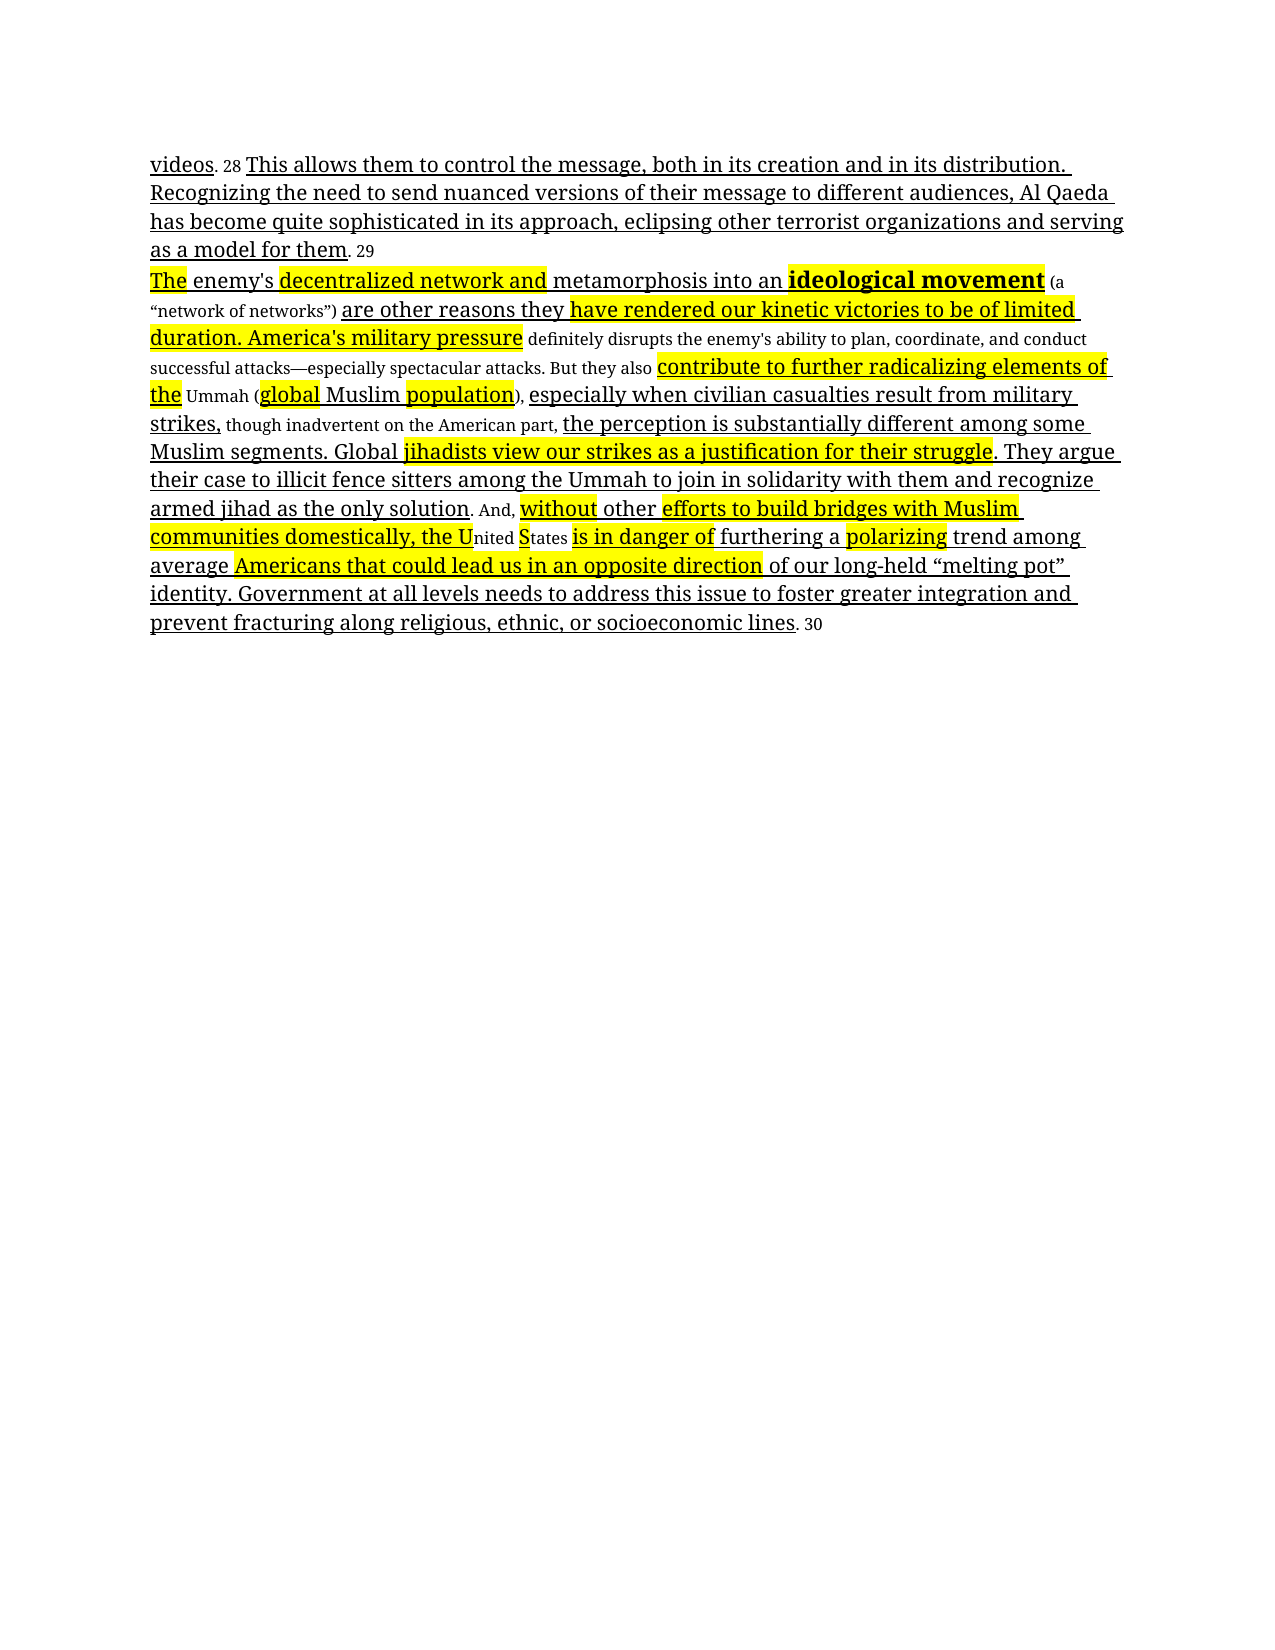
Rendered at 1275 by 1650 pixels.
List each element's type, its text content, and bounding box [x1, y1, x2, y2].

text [150, 150, 1125, 264]
text The enemy's decentralized network and metamorphosis into an ideological movement (a “network of networks”) are other reasons they have rendered our kinetic victories to be of limited duration. America's military pressure definitely disrupts the enemy's ability to plan, coordinate, and conduct successful attacks—especially spectacular attacks. But they also contribute to further radicalizing elements of the Ummah (global Muslim population), especially when civilian casualties result from military strikes, though inadvertent on the American part, the perception is substantially different among some Muslim segments. Global jihadists view our strikes as a justification for their struggle. They argue their case to illicit fence sitters among the Ummah to join in solidarity with them and recognize armed jihad as the only solution. And, without other efforts to build bridges with Muslim communities domestically, the United States is in danger of furthering a polarizing trend among average Americans that could lead us in an opposite direction of our long-held “melting pot” identity. Government at all levels needs to address this issue to foster greater integration and prevent fracturing along religious, ethnic, or socioeconomic lines. 30 [150, 264, 1125, 636]
